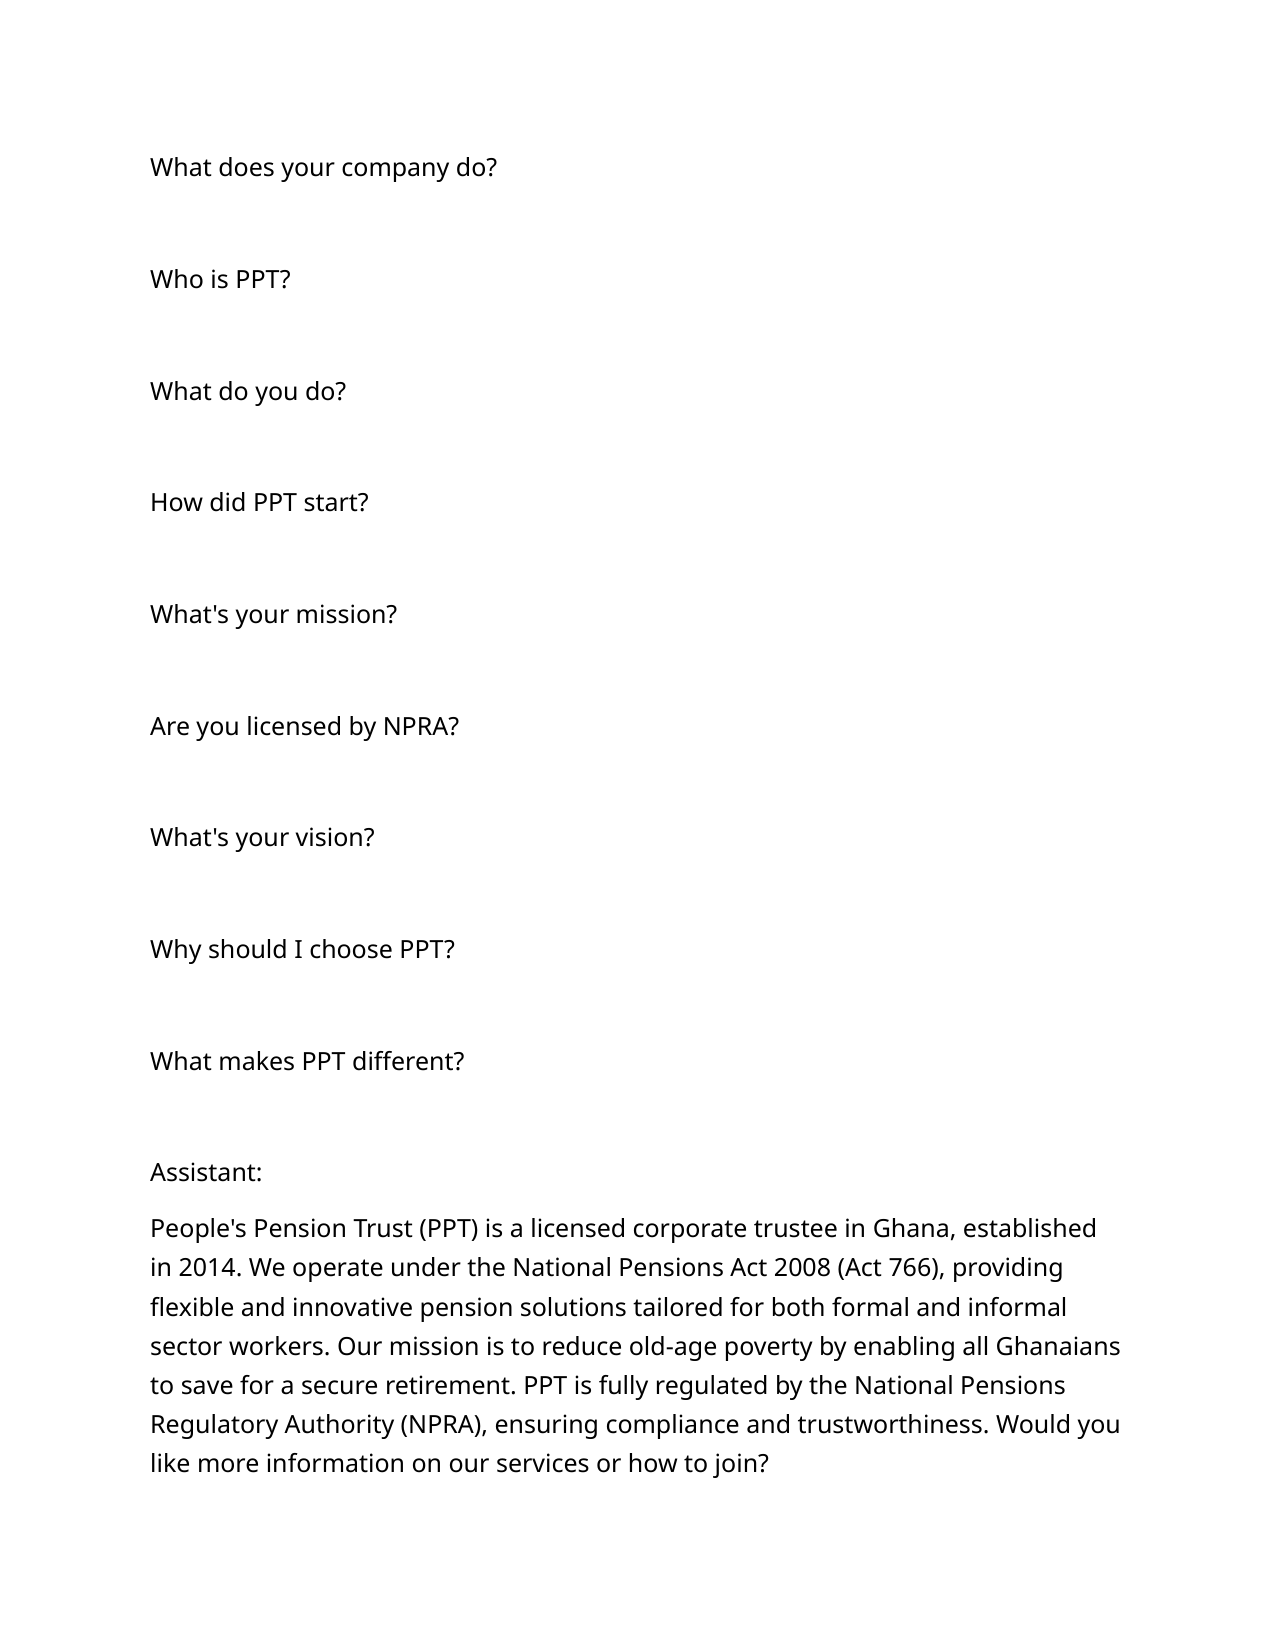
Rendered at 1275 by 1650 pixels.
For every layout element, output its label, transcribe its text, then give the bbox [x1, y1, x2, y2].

text Who is PPT? [150, 262, 1125, 296]
text What does your company do? [150, 150, 1125, 184]
text What's your mission? [150, 597, 1125, 631]
text Assistant: [150, 1155, 1125, 1189]
text How did PPT start? [150, 485, 1125, 519]
text Why should I choose PPT? [150, 932, 1125, 966]
text Are you licensed by NPRA? [150, 708, 1125, 742]
text People's Pension Trust (PPT) is a licensed corporate trustee in Ghana, established in 2014. We operate under the National Pensions Act 2008 (Act 766), providing flexible and innovative pension solutions tailored for both formal and informal sector workers. Our mission is to reduce old-age poverty by enabling all Ghanaians to save for a secure retirement. PPT is fully regulated by the National Pensions Regulatory Authority (NPRA), ensuring compliance and trustworthiness. Would you like more information on our services or how to join? [150, 1211, 1125, 1480]
text What's your vision? [150, 820, 1125, 854]
text What do you do? [150, 373, 1125, 407]
text What makes PPT different? [150, 1043, 1125, 1077]
